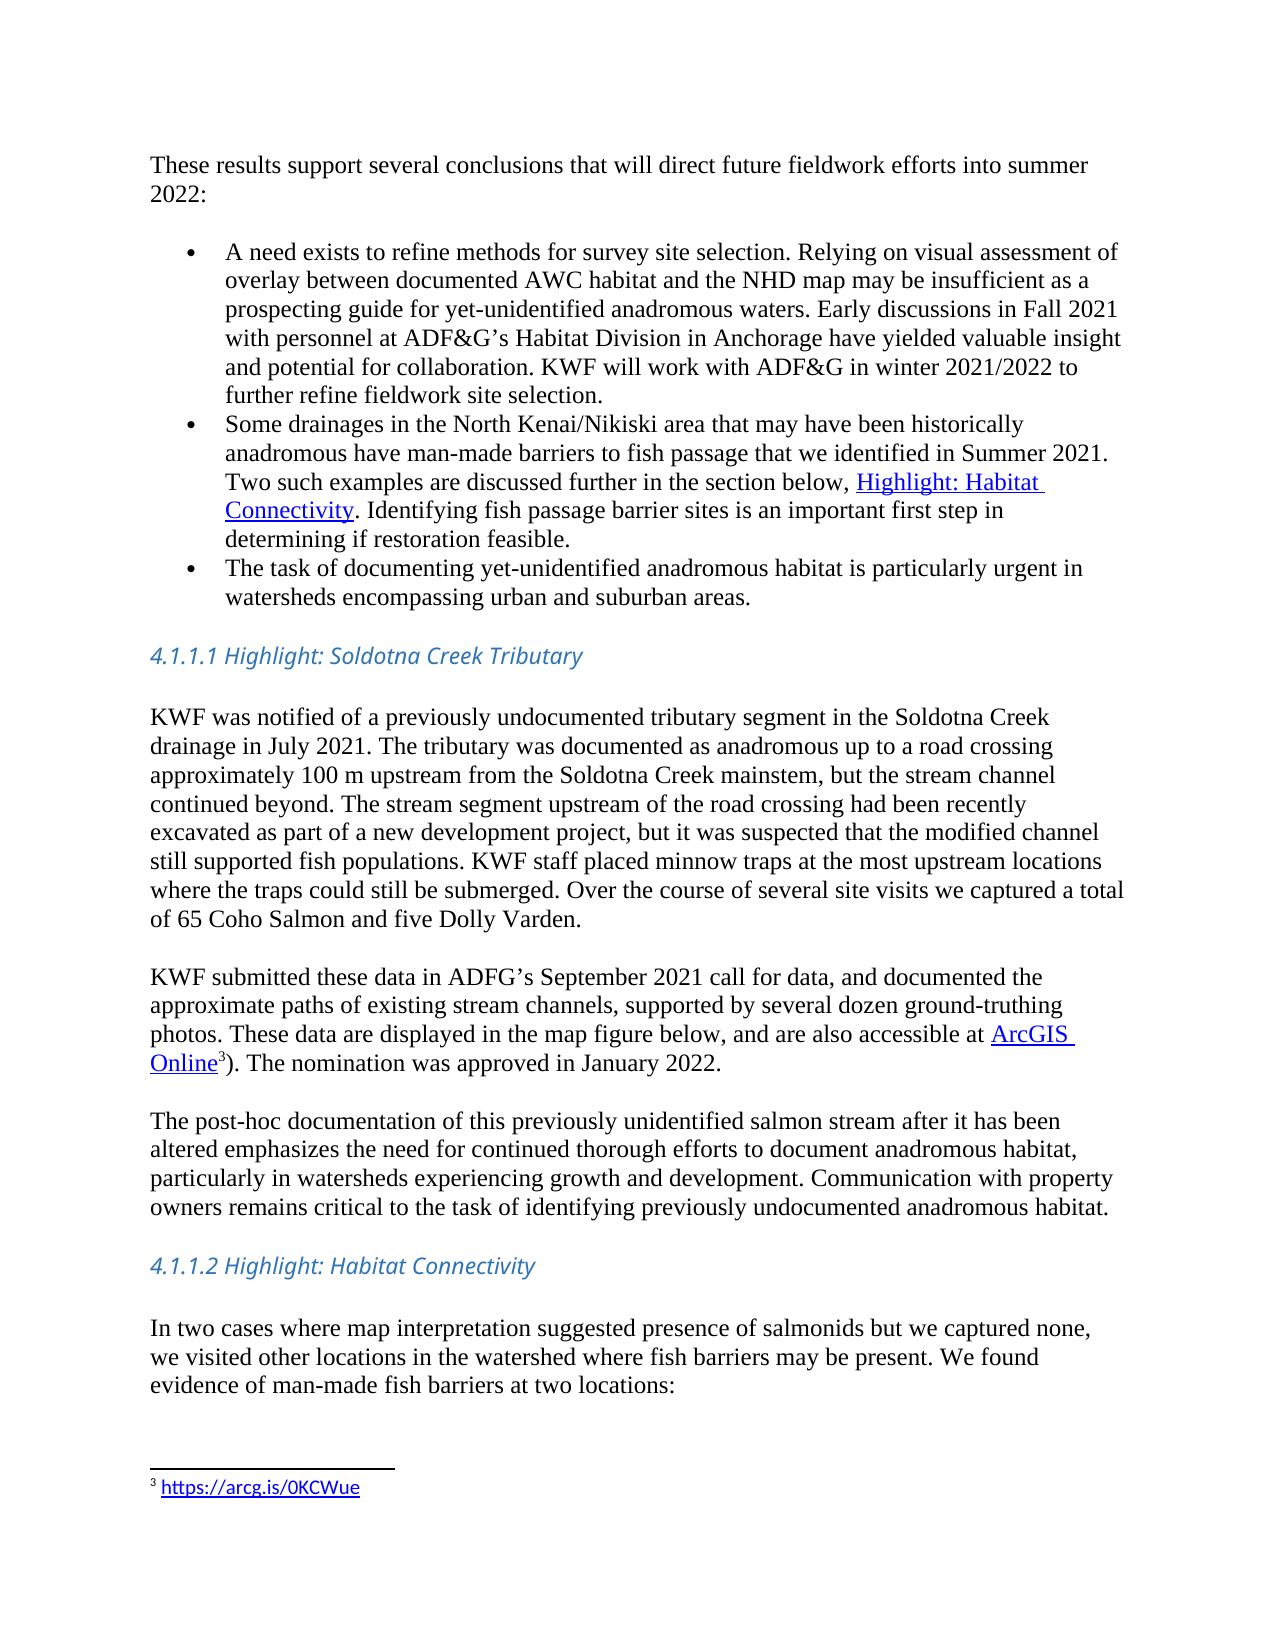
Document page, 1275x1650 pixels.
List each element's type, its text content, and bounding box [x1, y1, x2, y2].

text These results support several conclusions that will direct future fieldwork efforts into summer 2022: [150, 352, 1125, 409]
list Some drainages in the North Kenai/Nikiski area that may have been historically anadromous have man-made barriers to fish passage that we identified in Summer 2021. Two such examples are discussed further in the section below, Highlight: Habitat Connectivity. Identifying fish passage barrier sites is an important first step in determining if restoration feasible. [187, 640, 1125, 784]
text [150, 150, 1125, 207]
list A need exists to refine methods for survey site selection. Relying on visual assessment of overlay between documented AWC habitat and the NHD map may be insufficient as a prospecting guide for yet-unidentified anadromous waters. Early discussions in Fall 2021 with personnel at ADF&G’s Habitat Division in Anchorage have yielded valuable insight and potential for collaboration. KWF will work with ADF&G in winter 2021/2022 to further refine fieldwork site selection. [187, 439, 1125, 611]
text KWF was notified of a previously undocumented tributary segment in the Soldotna Creek drainage in July 2021. The tributary was documented as anadromous up to a road crossing approximately 100 m upstream from the Soldotna Creek mainstem, but the stream channel continued beyond. The stream segment upstream of the road crossing had been recently excavated as part of a new development project, but it was suspected that the modified channel still supported fish populations. KWF staff placed minnow traps at the most upstream locations where the traps could still be submerged. Over the course of several site visits we captured a total of 65 Coho Salmon and five Dolly Varden. [150, 963, 1125, 1193]
subtitle 4.1.1.1 Highlight: Soldotna Creek Tributary [150, 900, 1125, 931]
list The task of documenting yet-unidentified anadromous habitat is particularly urgent in watersheds encompassing urban and suburban areas. [187, 813, 1125, 871]
text KWF submitted these data in ADFG’s September 2021 call for data, and documented the approximate paths of existing stream channels, supported by several dozen ground-truthing photos. These data are displayed in the map figure below, and are also accessible at ArcGIS Online). The nomination was approved in January 2022. [150, 1222, 1125, 1337]
text At most sites surveyed in the North Kenai/Nikiski areas, we captured primarily non-anadromous species such as stickleback and sculpin. We also captured some resident salmonid species such as Dolly Varden and Rainbow Trout. [150, 237, 1125, 323]
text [150, 1366, 1125, 1424]
